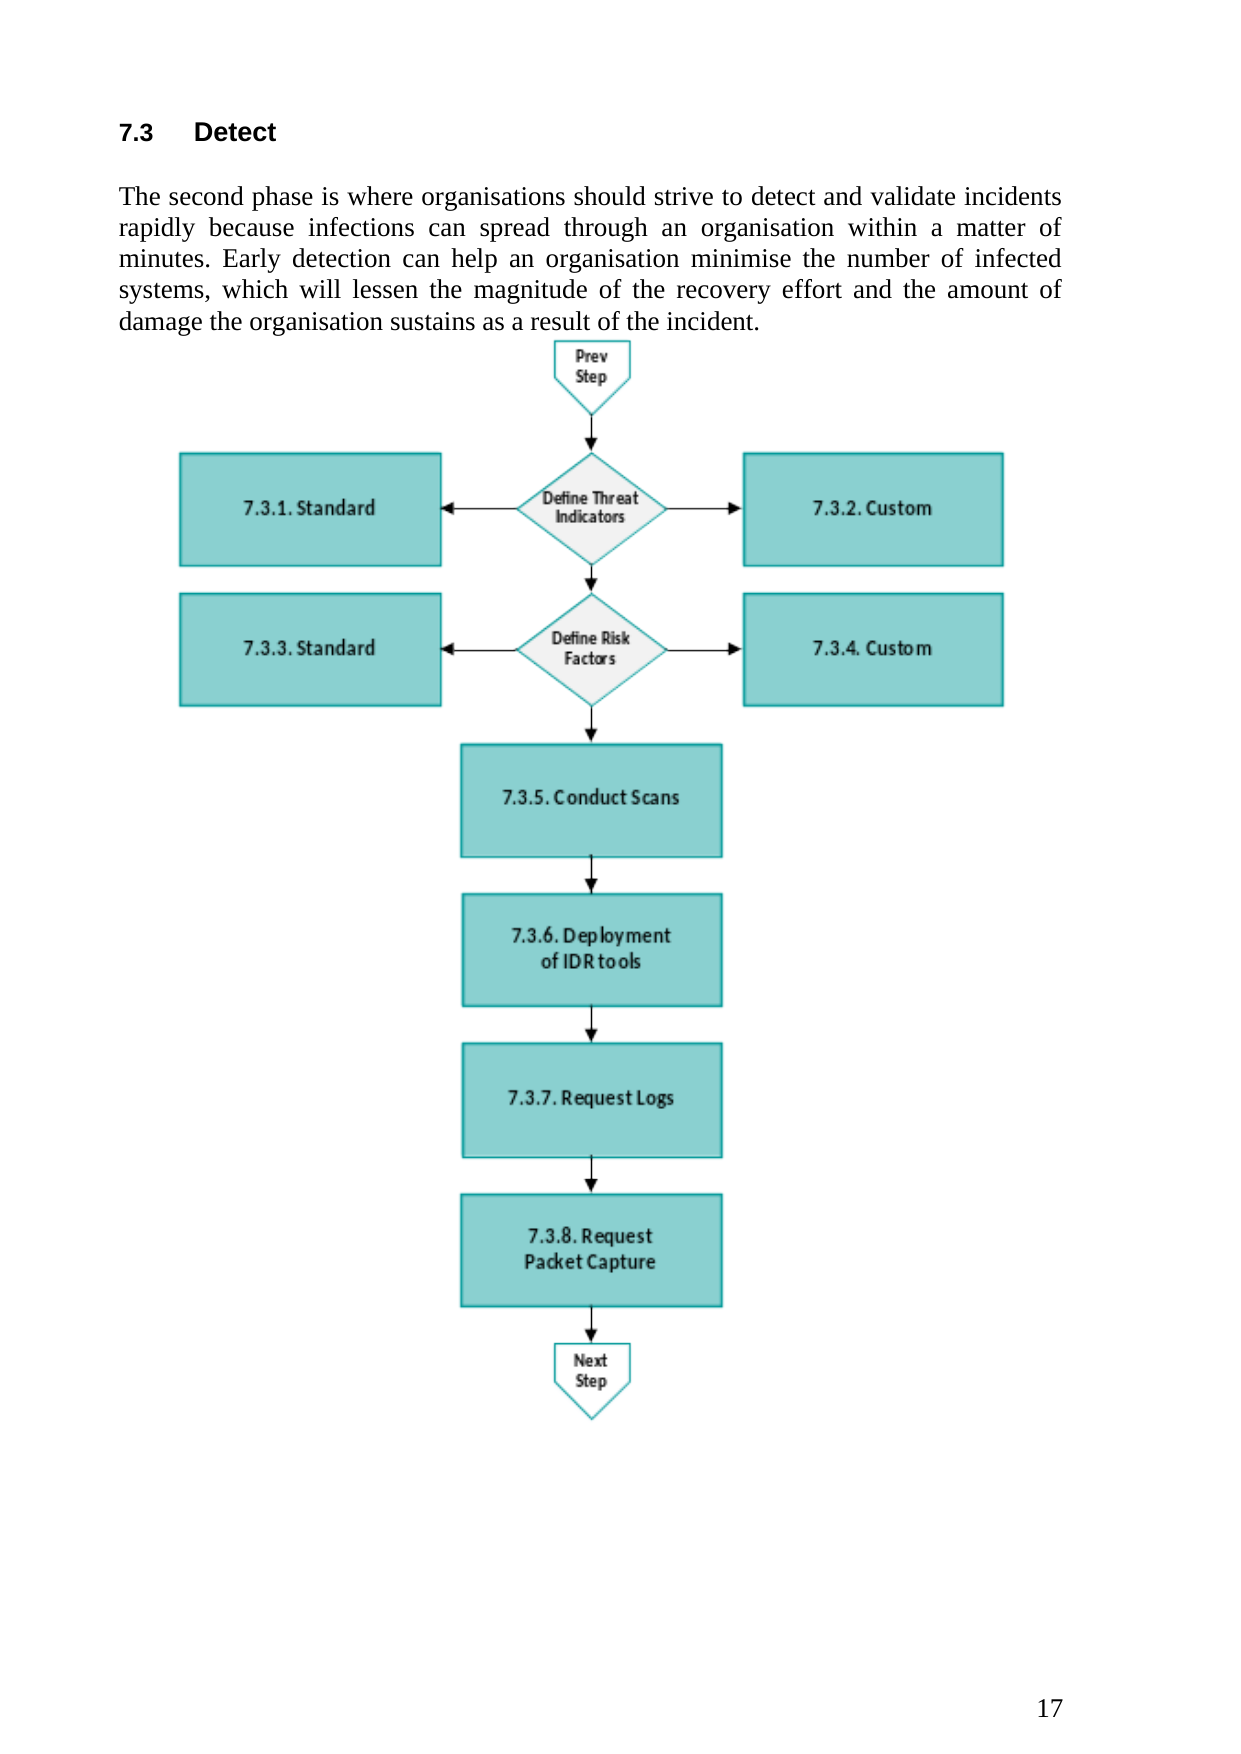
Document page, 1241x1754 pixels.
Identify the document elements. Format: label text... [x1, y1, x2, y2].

text The second phase is where organisations should strive to detect and validate incidents rapidly because infections can spread through an organisation within a matter of minutes. Early detection can help an organisation minimise the number of infected systems, which will lessen the magnitude of the recovery effort and the amount of damage the organisation sustains as a result of the incident. [118, 180, 1063, 336]
subtitle Detect [118, 116, 1063, 147]
